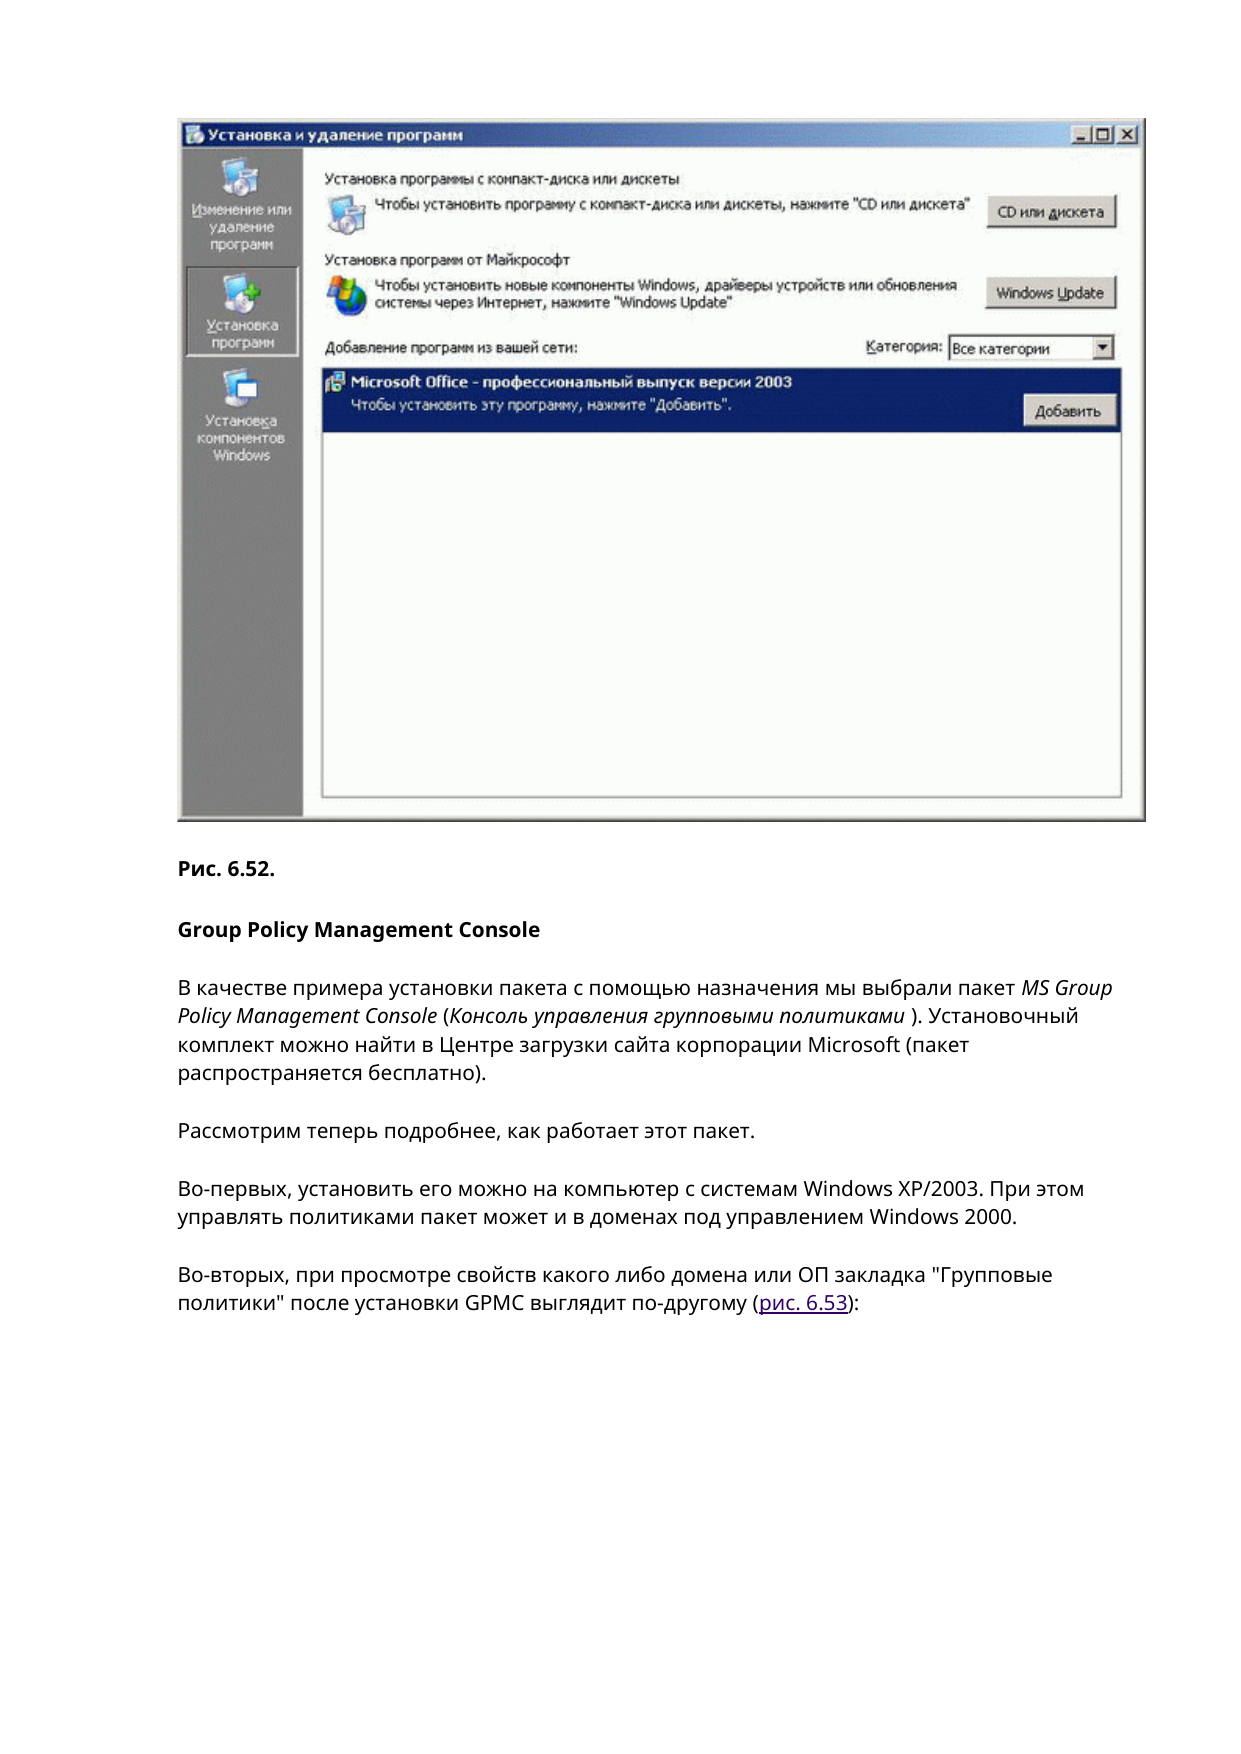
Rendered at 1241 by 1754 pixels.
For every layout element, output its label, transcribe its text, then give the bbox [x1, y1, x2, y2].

text Рассмотрим теперь подробнее, как работает этот пакет. [177, 1116, 1152, 1144]
text Во-первых, установить его можно на компьютер с системам Windows XP/2003. При этом управлять политиками пакет может и в доменах под управлением Windows 2000. [177, 1174, 1152, 1231]
text Group Policy Management Console [177, 916, 1152, 944]
text В качестве примера установки пакета с помощью назначения мы выбрали пакет MS Group Policy Management Console (Консоль управления групповыми политиками ). Установочный комплект можно найти в Центре загрузки сайта корпорации Microsoft (пакет распространяется бесплатно). [177, 973, 1152, 1087]
picture [177, 118, 1146, 822]
text Во-вторых, при просмотре свойств какого либо домена или ОП закладка "Групповые политики" после установки GPMC выглядит по-другому (рис. 6.53): [177, 1260, 1152, 1317]
text Рис. 6.52. [177, 821, 1152, 882]
